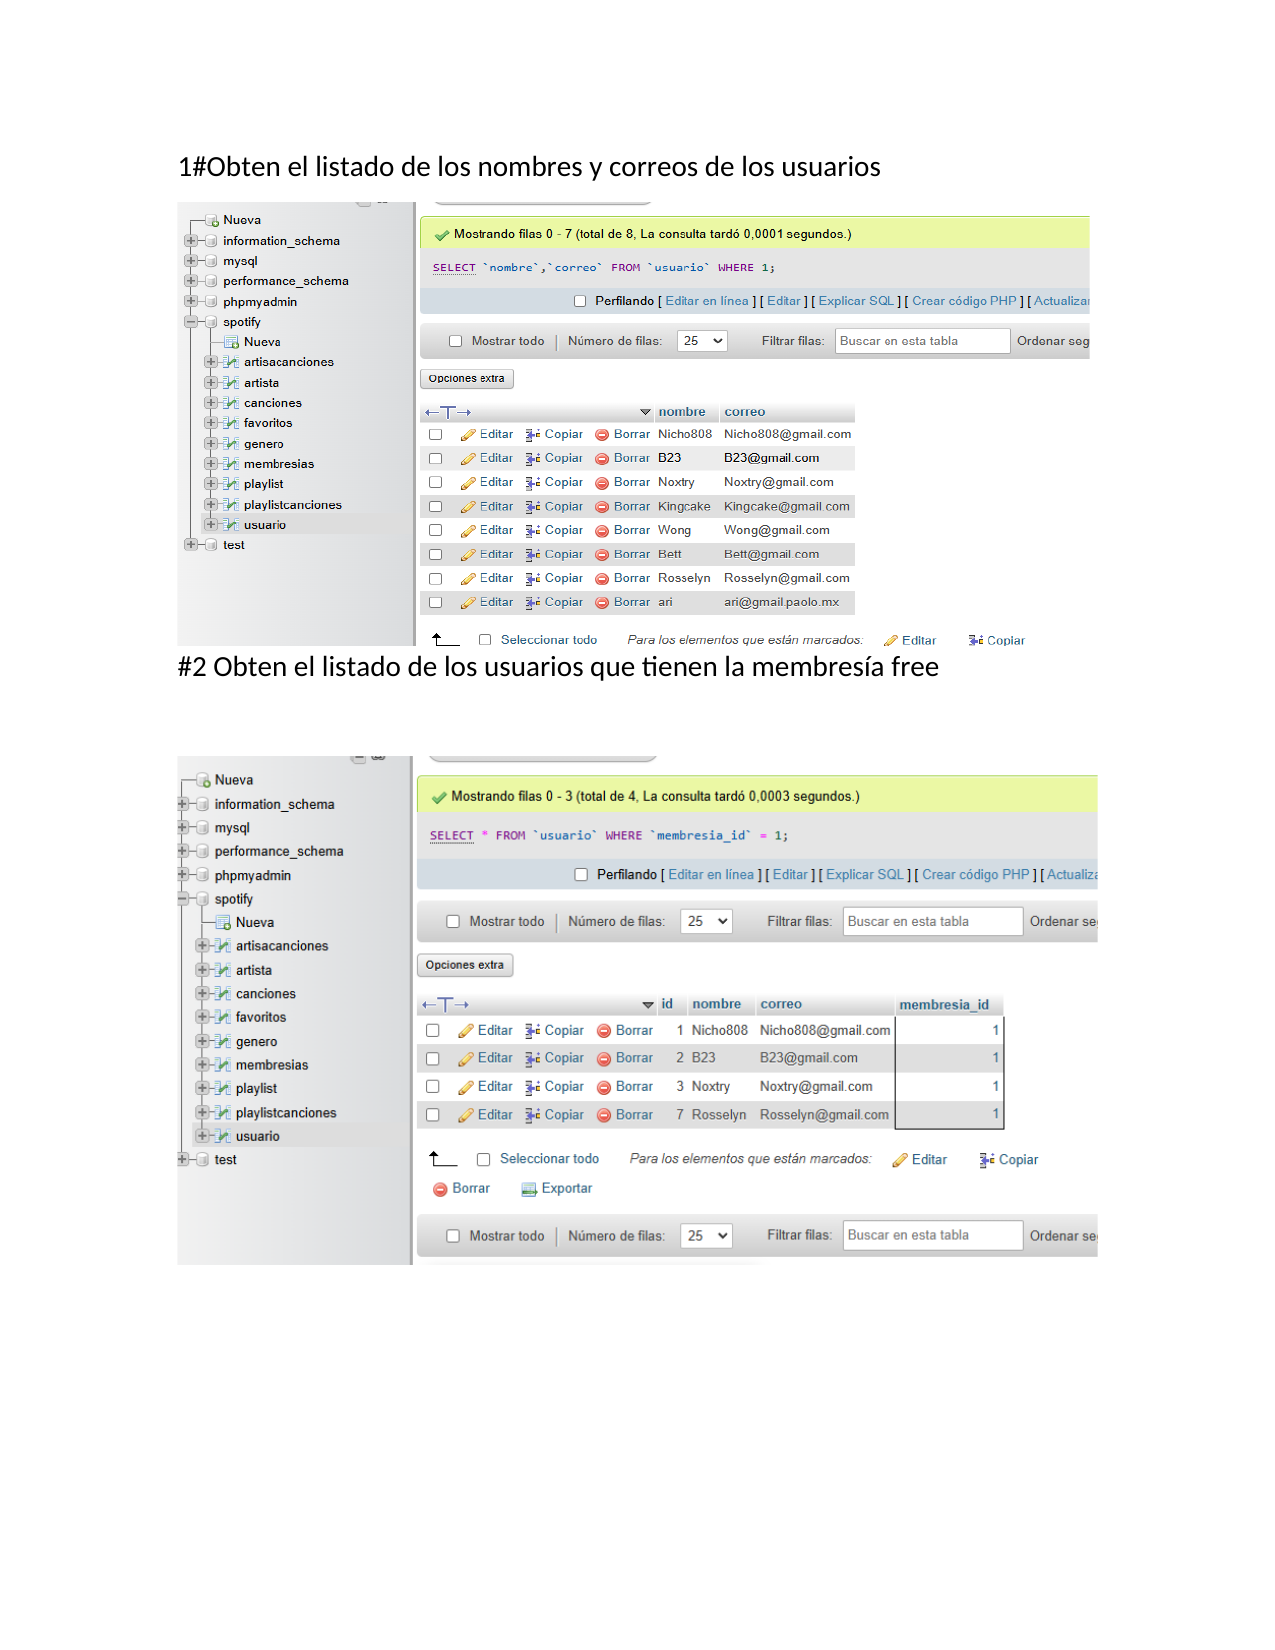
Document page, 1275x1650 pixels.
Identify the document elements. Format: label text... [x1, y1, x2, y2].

picture [177, 756, 1098, 1265]
text 1#Obten el listado de los nombres y correos de los usuarios [177, 148, 1098, 183]
picture [177, 202, 1090, 646]
